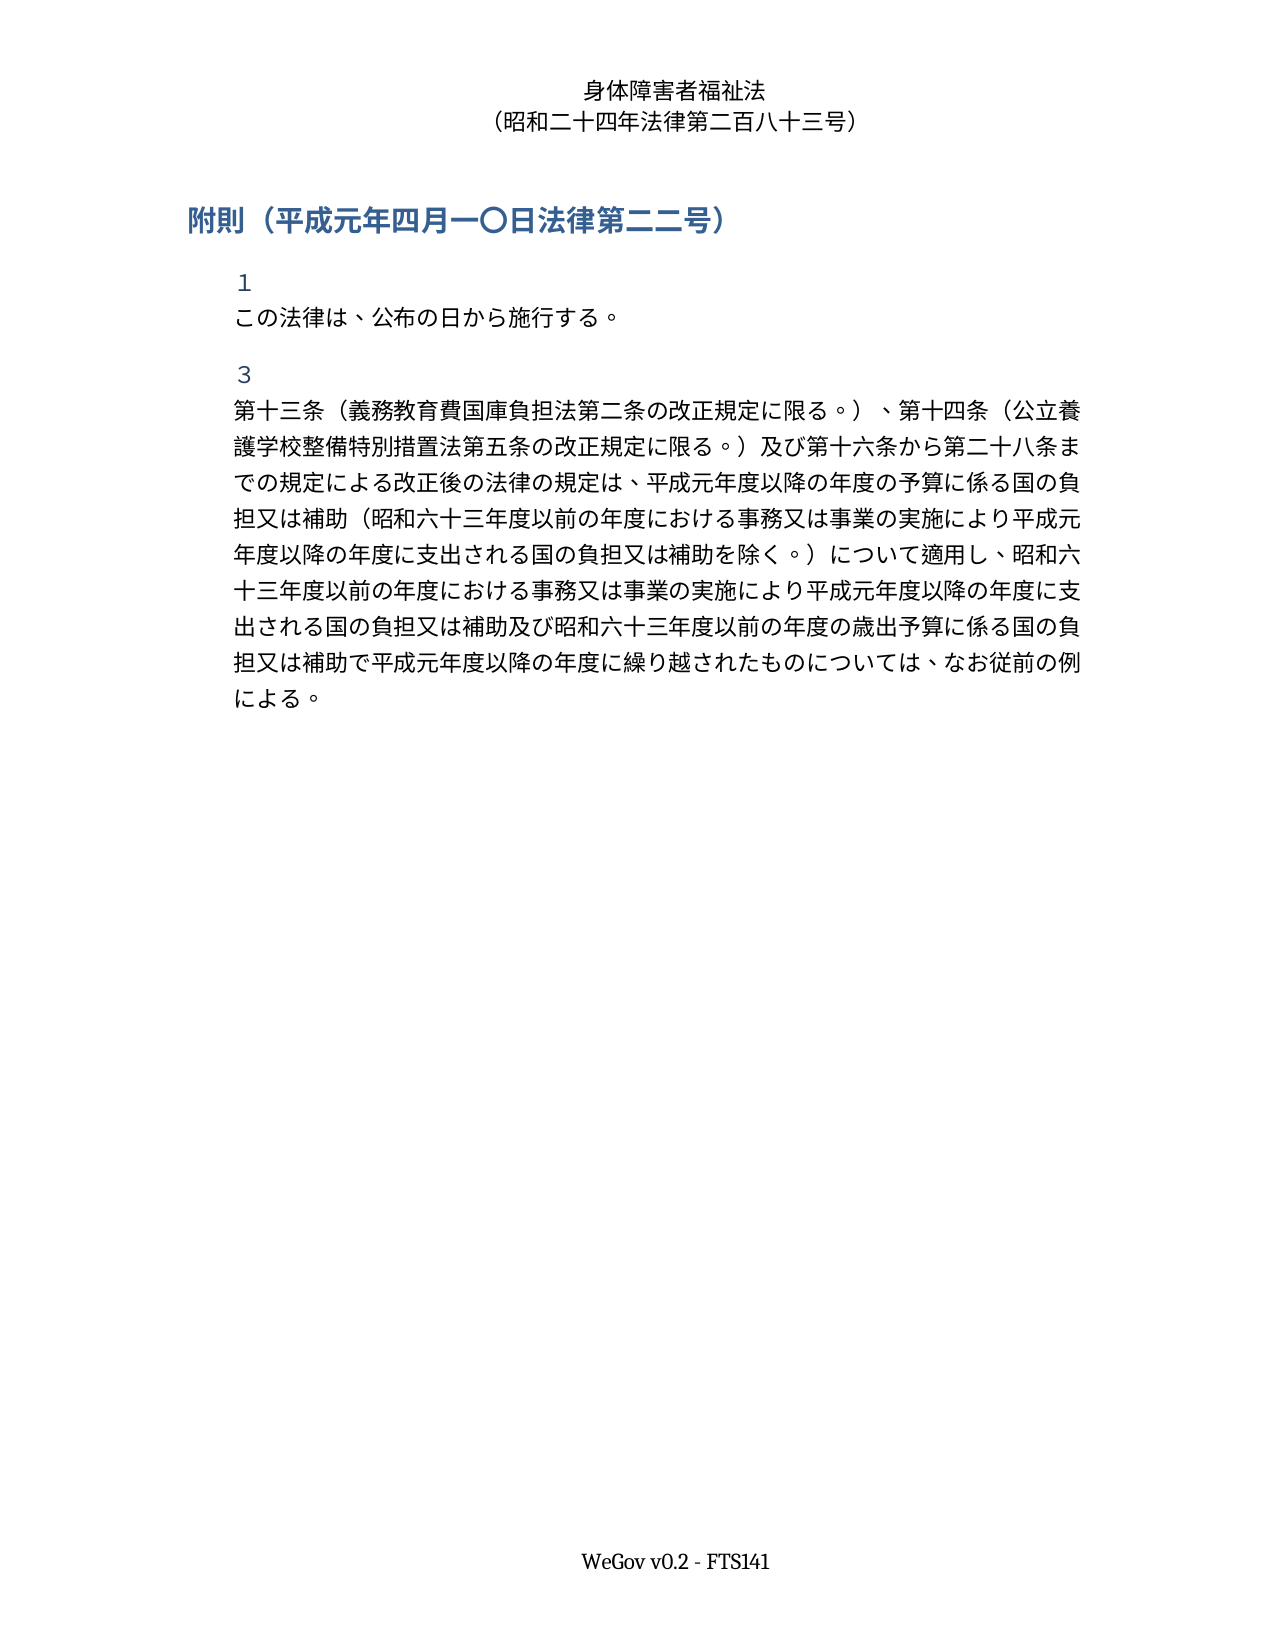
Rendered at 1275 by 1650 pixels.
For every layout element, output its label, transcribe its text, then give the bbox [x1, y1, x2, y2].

text この法律は、公布の日から施行する。 [233, 302, 1087, 334]
subtitle １ [233, 266, 1087, 298]
text 第十三条（義務教育費国庫負担法第二条の改正規定に限る。）、第十四条（公立養護学校整備特別措置法第五条の改正規定に限る。）及び第十六条から第二十八条までの規定による改正後の法律の規定は、平成元年度以降の年度の予算に係る国の負担又は補助（昭和六十三年度以前の年度における事務又は事業の実施により平成元年度以降の年度に支出される国の負担又は補助を除く。）について適用し、昭和六十三年度以前の年度における事務又は事業の実施により平成元年度以降の年度に支出される国の負担又は補助及び昭和六十三年度以前の年度の歳出予算に係る国の負担又は補助で平成元年度以降の年度に繰り越されたものについては、なお従前の例による。 [233, 395, 1087, 714]
subtitle 附則（平成元年四月一〇日法律第二二号） [187, 200, 1087, 240]
subtitle ３ [233, 359, 1087, 390]
